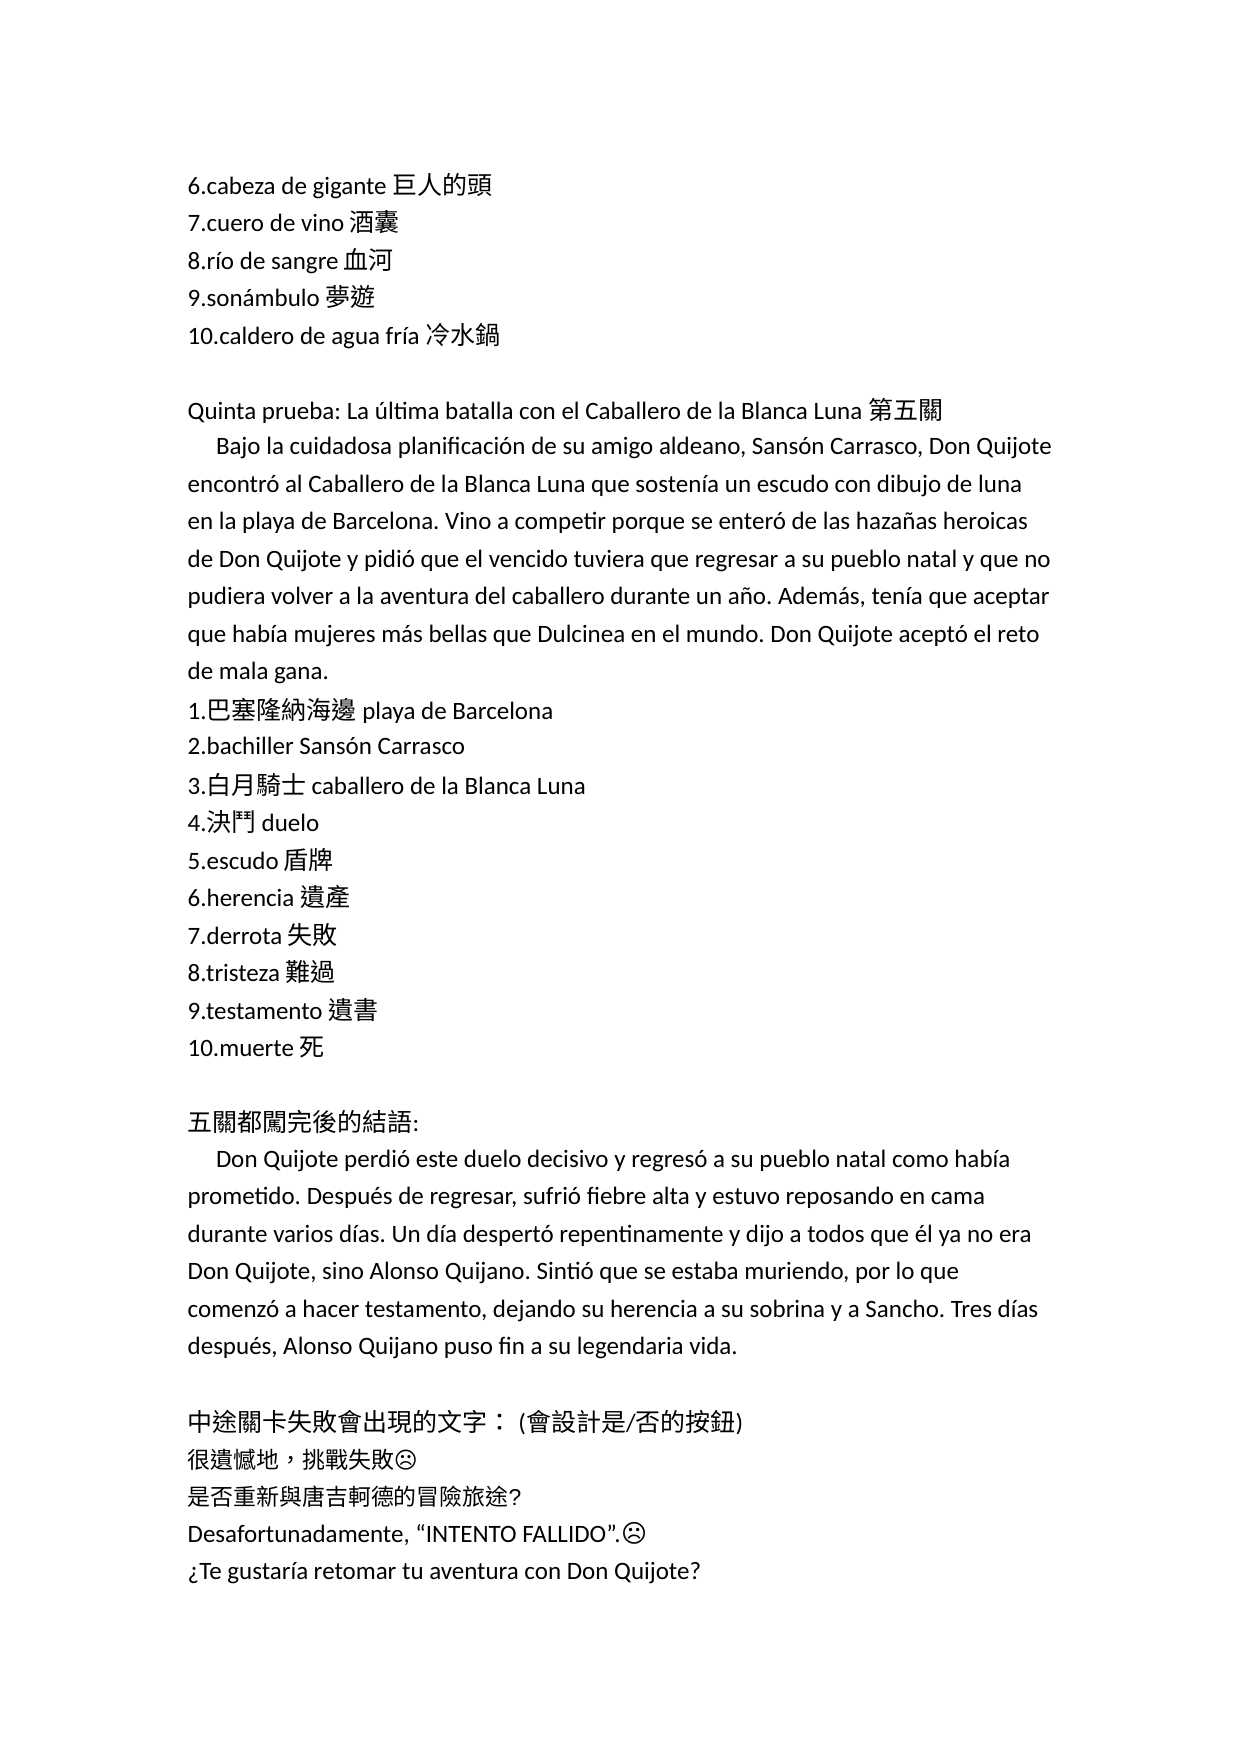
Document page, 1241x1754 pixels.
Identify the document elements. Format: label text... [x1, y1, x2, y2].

text 很遺憾地，挑戰失敗☹ [187, 1439, 1053, 1477]
text Bajo la cuidadosa planificación de su amigo aldeano, Sansón Carrasco, Don Quijote encontró al Caballero de la Blanca Luna que sostenía un escudo con dibujo de luna en la playa de Barcelona. Vino a competir porque se enteró de las hazañas heroicas de Don Quijote y pidió que el vencido tuviera que regresar a su pueblo natal y que no pudiera volver a la aventura del caballero durante un año. Además, tenía que aceptar que había mujeres más bellas que Dulcinea en el mundo. Don Quijote aceptó el reto de mala gana. [187, 427, 1053, 689]
text 9.sonámbulo夢遊 [187, 277, 1053, 314]
text Don Quijote perdió este duelo decisivo y regresó a su pueblo natal como había prometido. Después de regresar, sufrió fiebre alta y estuvo reposando en cama durante varios días. Un día despertó repentinamente y dijo a todos que él ya no era Don Quijote, sino Alonso Quĳano. Sintió que se estaba muriendo, por lo que comenzó a hacer testamento, dejando su herencia a su sobrina y a Sancho. Tres días después, Alonso Quijano puso fin a su legendaria vida. [187, 1139, 1053, 1364]
text 10.caldero de agua fría冷水鍋 [187, 314, 1053, 352]
text 8.río de sangre血河 [187, 239, 1053, 277]
text Quinta prueba: La última batalla con el Caballero de la Blanca Luna 第五關 [187, 389, 1053, 427]
text 7.derrota失敗 [187, 914, 1053, 952]
text 5.escudo盾牌 [187, 839, 1053, 877]
text 9.testamento 遺書 [187, 989, 1053, 1027]
text 6.cabeza de gigante巨人的頭 [187, 164, 1053, 202]
text 2.bachiller Sansón Carrasco [187, 727, 1053, 764]
text 3.白月騎士caballero de la Blanca Luna [187, 764, 1053, 802]
text 6.herencia 遺產 [187, 877, 1053, 914]
text 4.決鬥duelo [187, 802, 1053, 839]
text 五關都闖完後的結語: [187, 1102, 1053, 1139]
text 10.muerte死 [187, 1027, 1053, 1064]
text 中途關卡失敗會出現的文字： (會設計是/否的按鈕) [187, 1402, 1053, 1439]
text 1.巴塞隆納海邊 playa de Barcelona [187, 689, 1053, 727]
text 7.cuero de vino酒囊 [187, 202, 1053, 239]
text 8.tristeza難過 [187, 952, 1053, 989]
text Desafortunadamente, “INTENTO FALLIDO”.☹ [187, 1514, 1053, 1552]
text ¿Te gustaría retomar tu aventura con Don Quijote? [187, 1552, 1053, 1589]
text 是否重新與唐吉軻德的冒險旅途? [187, 1477, 1053, 1514]
